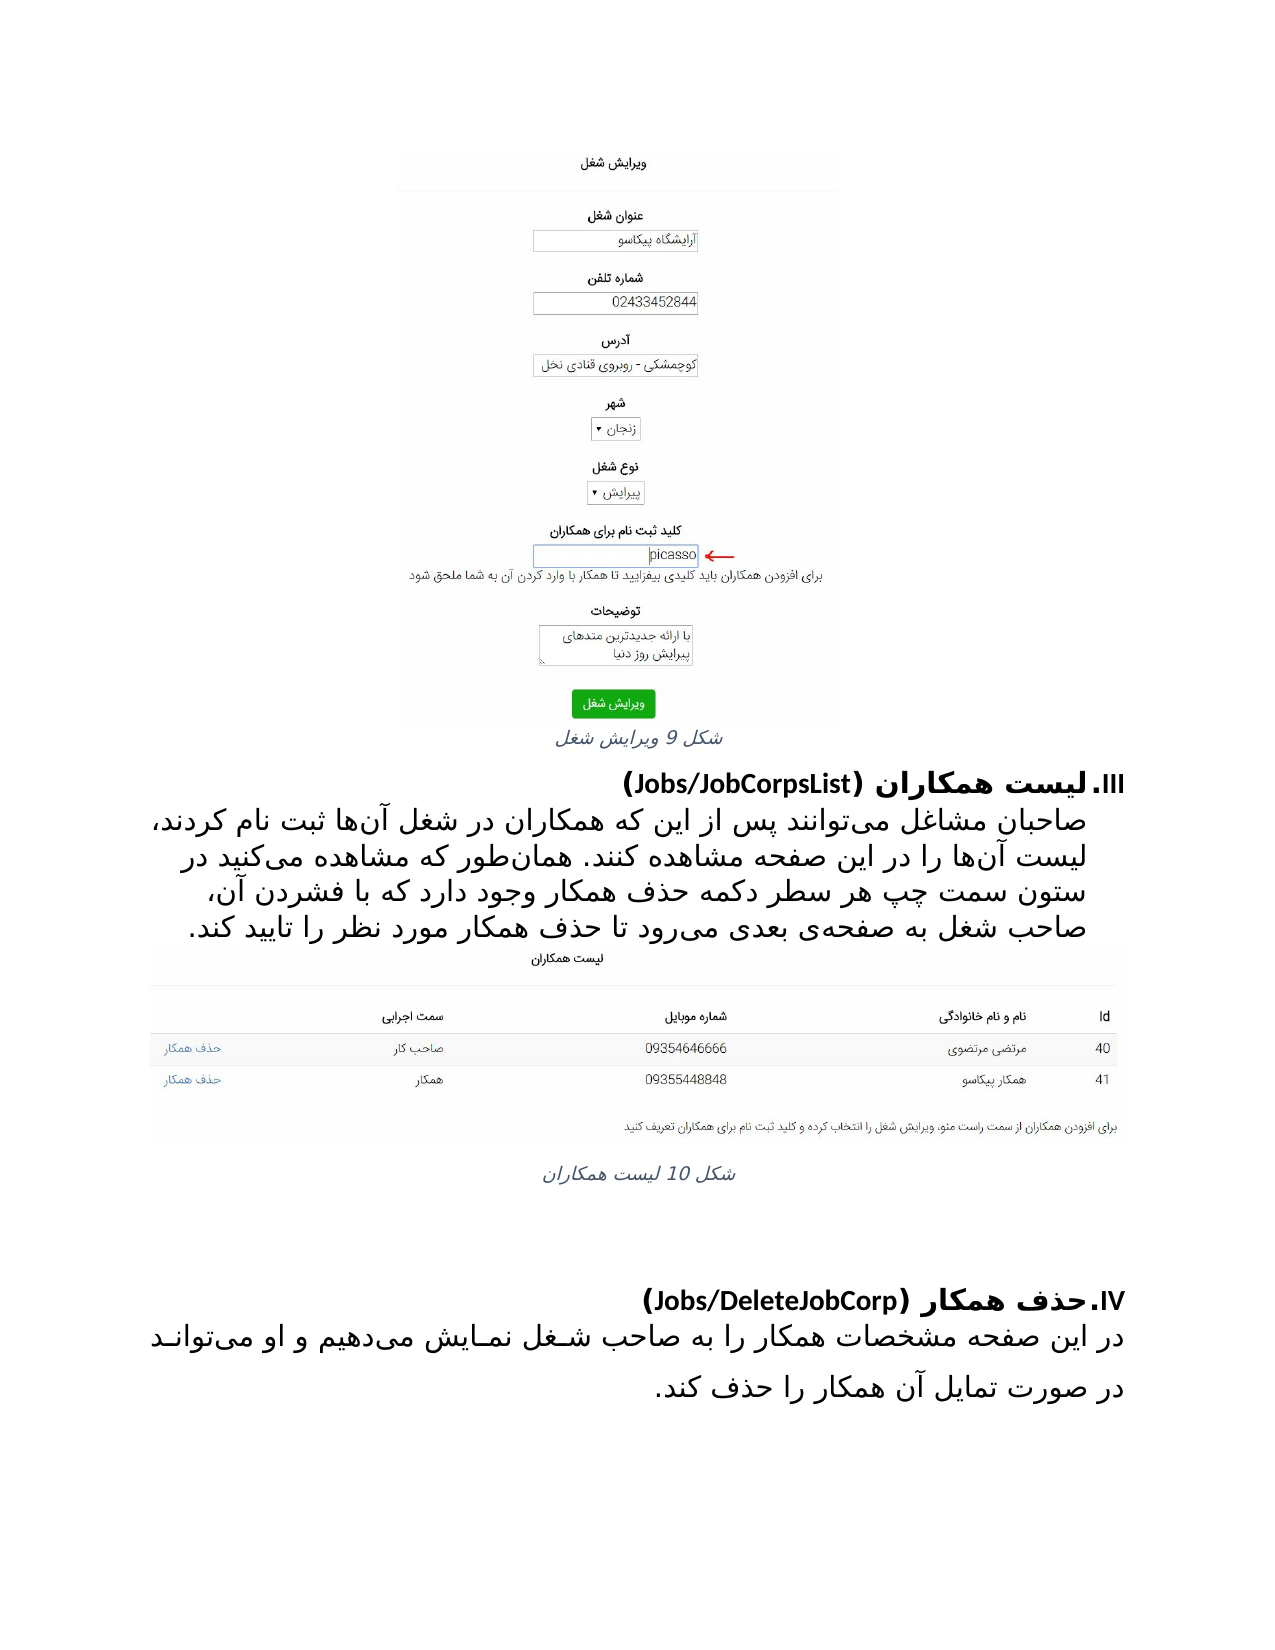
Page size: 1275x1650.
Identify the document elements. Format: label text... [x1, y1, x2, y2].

text شکل 9 ویرایش شغل [150, 727, 1125, 748]
picture [398, 150, 839, 725]
list لیست همکاران (Jobs/JobCorpsList) [150, 765, 1125, 801]
text در این صفحه مشخصات همکار را به صاحب شغل نمایش می‌دهیم و او می‌تواند در صورت تمایل آن همکار را حذف کند. [150, 1319, 1125, 1404]
list صاحبان مشاغل می‌توانند پس از این که همکاران در شغل آن‌ها ثبت نام کردند، لیست آن‌ها را در این صفحه مشاهده کنند. همان‌طور که مشاهده می‌کنید در ستون سمت چپ هر سطر دکمه حذف همکار وجود دارد که با فشردن آن، صاحب شغل به صفحه‎‌ی بعدی می‌رود تا حذف همکار مورد نظر را تایید کند. [150, 803, 1087, 945]
list حذف همکار (Jobs/DeleteJobCorp) [150, 1282, 1125, 1317]
picture [150, 946, 1125, 1144]
text شکل 10 لیست همکاران [150, 1163, 1125, 1185]
